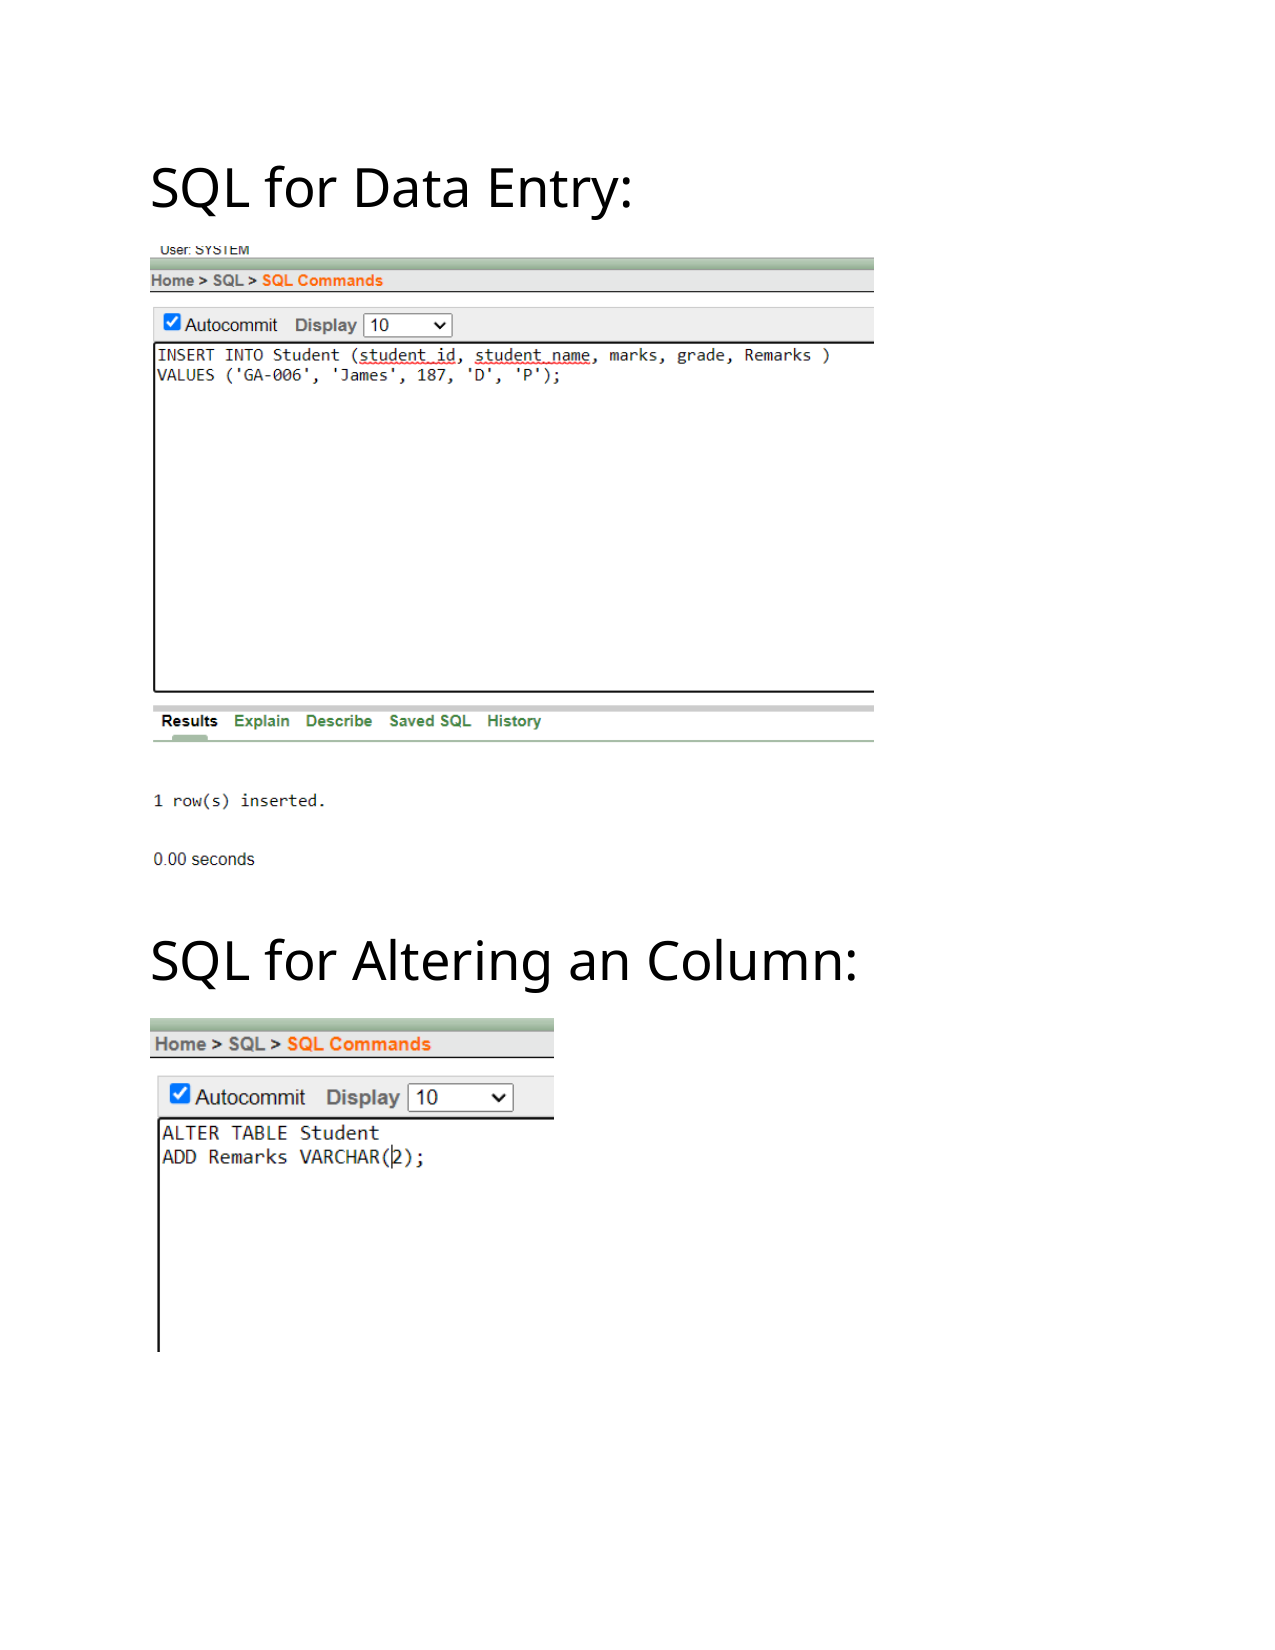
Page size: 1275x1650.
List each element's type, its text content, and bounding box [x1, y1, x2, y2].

picture [150, 1018, 554, 1352]
text SQL for Altering an Column: [150, 923, 1125, 996]
text SQL for Data Entry: [150, 150, 1125, 224]
picture [150, 246, 874, 904]
